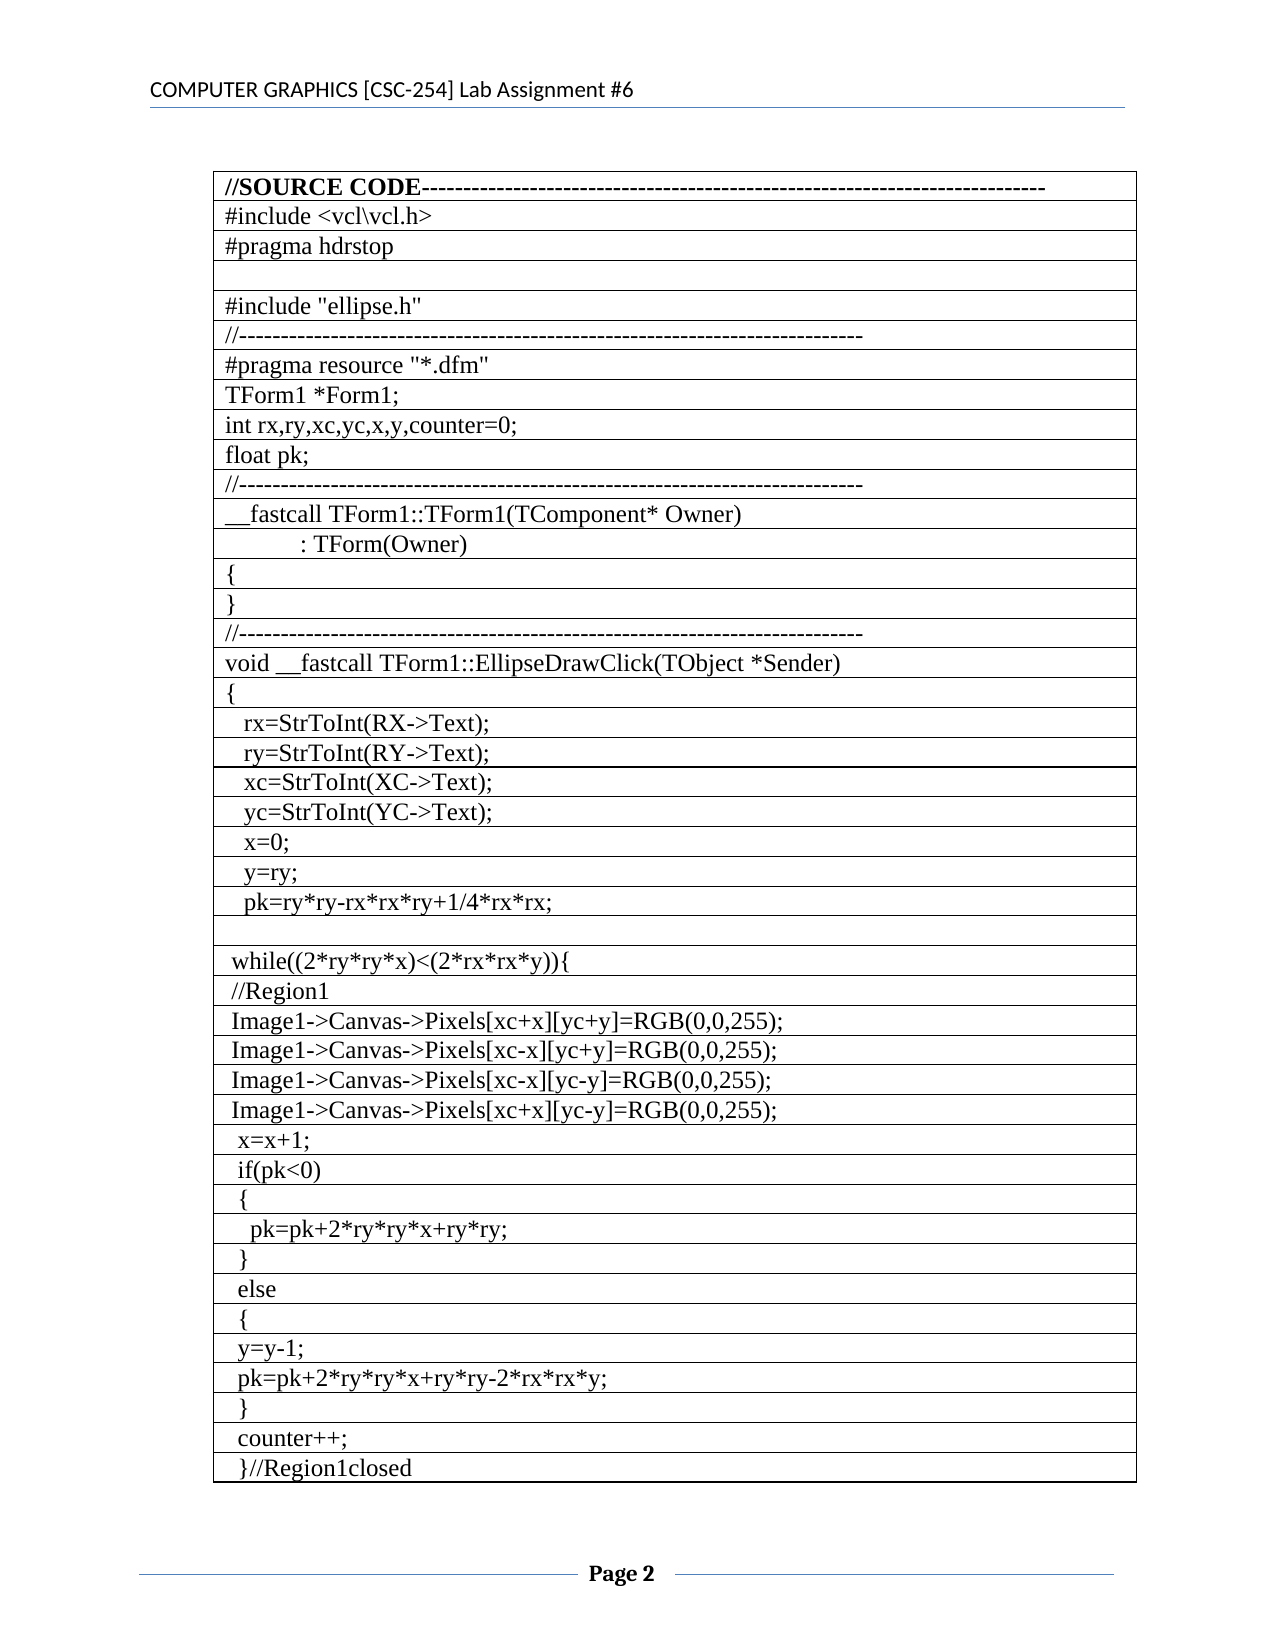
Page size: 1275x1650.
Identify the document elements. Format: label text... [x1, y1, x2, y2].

table_cell int rx,ry,xc,yc,x,y,counter=0; [214, 410, 1136, 439]
table_cell pk=pk+2*ry*ry*x+ry*ry; [214, 1214, 1136, 1243]
table_cell [214, 916, 1136, 945]
table_cell pk=pk+2*ry*ry*x+ry*ry-2*rx*rx*y; [214, 1363, 1136, 1392]
table_cell TForm1 *Form1; [214, 380, 1136, 409]
table_cell yc=StrToInt(YC->Text); [214, 797, 1136, 826]
table_cell y=y-1; [214, 1334, 1136, 1362]
table_cell Image1->Canvas->Pixels[xc-x][yc+y]=RGB(0,0,255); [214, 1036, 1136, 1064]
table_cell rx=StrToInt(RX->Text); [214, 708, 1136, 737]
table_cell //--------------------------------------------------------------------------- [214, 470, 1136, 498]
table_cell void __fastcall TForm1::EllipseDrawClick(TObject *Sender) [214, 648, 1136, 677]
table_cell #pragma hdrstop [214, 231, 1136, 260]
table_cell } [214, 589, 1136, 617]
table_header //SOURCE CODE--------------------------------------------------------------------------- [214, 172, 1136, 200]
table_cell float pk; [214, 440, 1136, 468]
table_cell Image1->Canvas->Pixels[xc-x][yc-y]=RGB(0,0,255); [214, 1065, 1136, 1094]
table_cell { [214, 559, 1136, 588]
table_cell } [214, 1393, 1136, 1422]
table_cell y=ry; [214, 857, 1136, 886]
table_cell : TForm(Owner) [214, 529, 1136, 558]
table_cell if(pk<0) [214, 1155, 1136, 1183]
table_cell { [214, 1185, 1136, 1213]
table_cell else [214, 1274, 1136, 1303]
table_cell counter++; [214, 1423, 1136, 1452]
table_cell #pragma resource "*.dfm" [214, 350, 1136, 379]
table_cell x=0; [214, 827, 1136, 856]
table_cell #include "ellipse.h" [214, 291, 1136, 319]
table_cell //--------------------------------------------------------------------------- [214, 619, 1136, 647]
table_cell x=x+1; [214, 1125, 1136, 1154]
table_cell //Region1 [214, 976, 1136, 1005]
table_cell }//Region1closed [214, 1453, 1136, 1481]
table_cell [214, 261, 1136, 290]
table_cell while((2*ry*ry*x)<(2*rx*rx*y)){ [214, 946, 1136, 975]
table_cell { [214, 1304, 1136, 1332]
table_cell //--------------------------------------------------------------------------- [214, 321, 1136, 349]
table_cell ry=StrToInt(RY->Text); [214, 738, 1136, 766]
table_cell { [214, 678, 1136, 707]
table_cell #include <vcl\vcl.h> [214, 201, 1136, 230]
table_cell xc=StrToInt(XC->Text); [214, 768, 1136, 796]
table_cell Image1->Canvas->Pixels[xc+x][yc+y]=RGB(0,0,255); [214, 1006, 1136, 1034]
table_cell } [214, 1244, 1136, 1273]
table_cell pk=ry*ry-rx*rx*ry+1/4*rx*rx; [214, 887, 1136, 915]
table_cell Image1->Canvas->Pixels[xc+x][yc-y]=RGB(0,0,255); [214, 1095, 1136, 1124]
table_cell __fastcall TForm1::TForm1(TComponent* Owner) [214, 499, 1136, 528]
